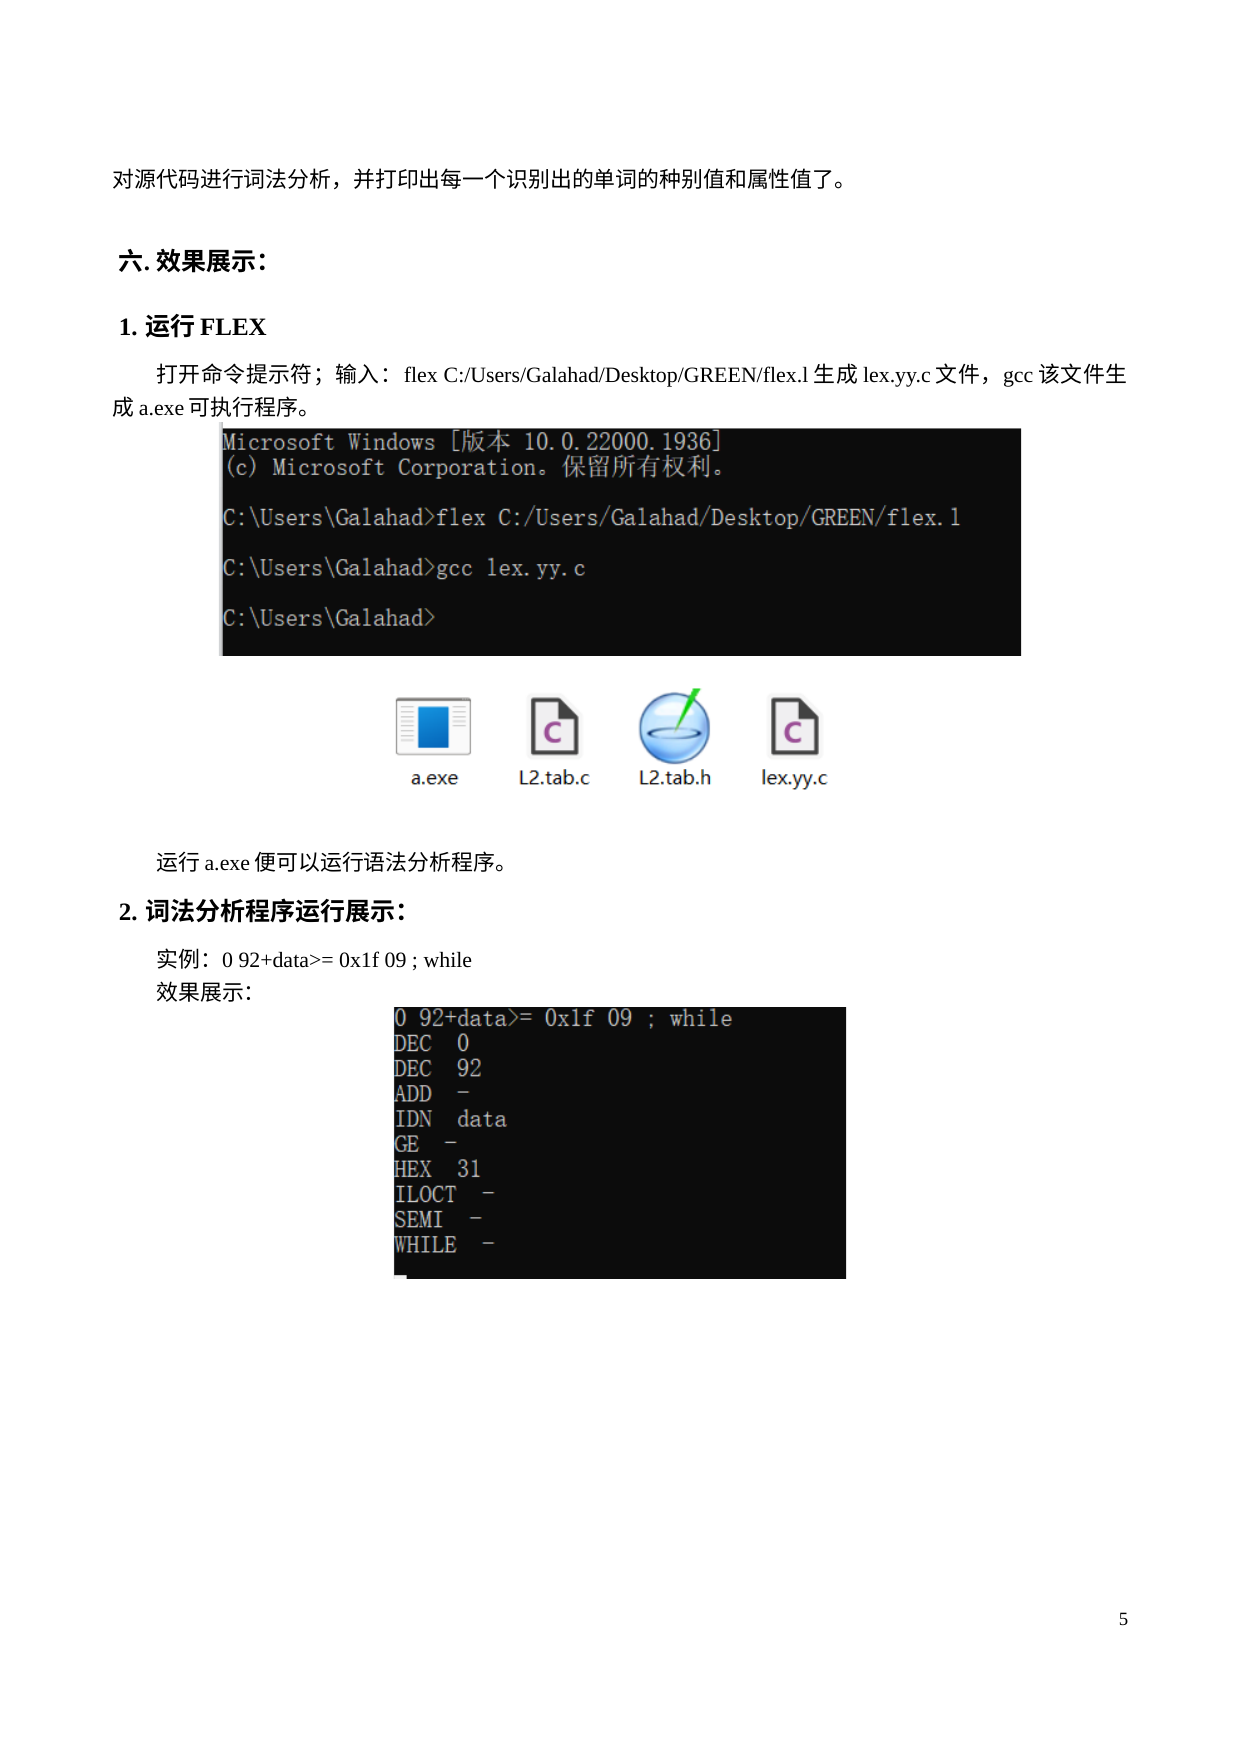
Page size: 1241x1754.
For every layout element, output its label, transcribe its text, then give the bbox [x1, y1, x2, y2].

picture [218, 422, 1022, 656]
text 运行a.exe便可以运行语法分析程序。 [112, 844, 1128, 877]
picture [371, 682, 869, 816]
list 运行FLEX [119, 292, 1128, 357]
list 效果展示： [119, 227, 1128, 292]
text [112, 162, 1128, 227]
list 词法分析程序运行展示： [119, 877, 1128, 942]
picture [393, 1007, 847, 1279]
text 打开命令提示符；输入：flex C:/Users/Galahad/Desktop/GREEN/flex.l生成lex.yy.c文件，gcc该文件生成a.exe可执行程序。 [112, 357, 1128, 422]
text 效果展示： [112, 974, 1128, 1007]
text 实例：0 92+data>= 0x1f 09 ; while [112, 942, 1128, 974]
